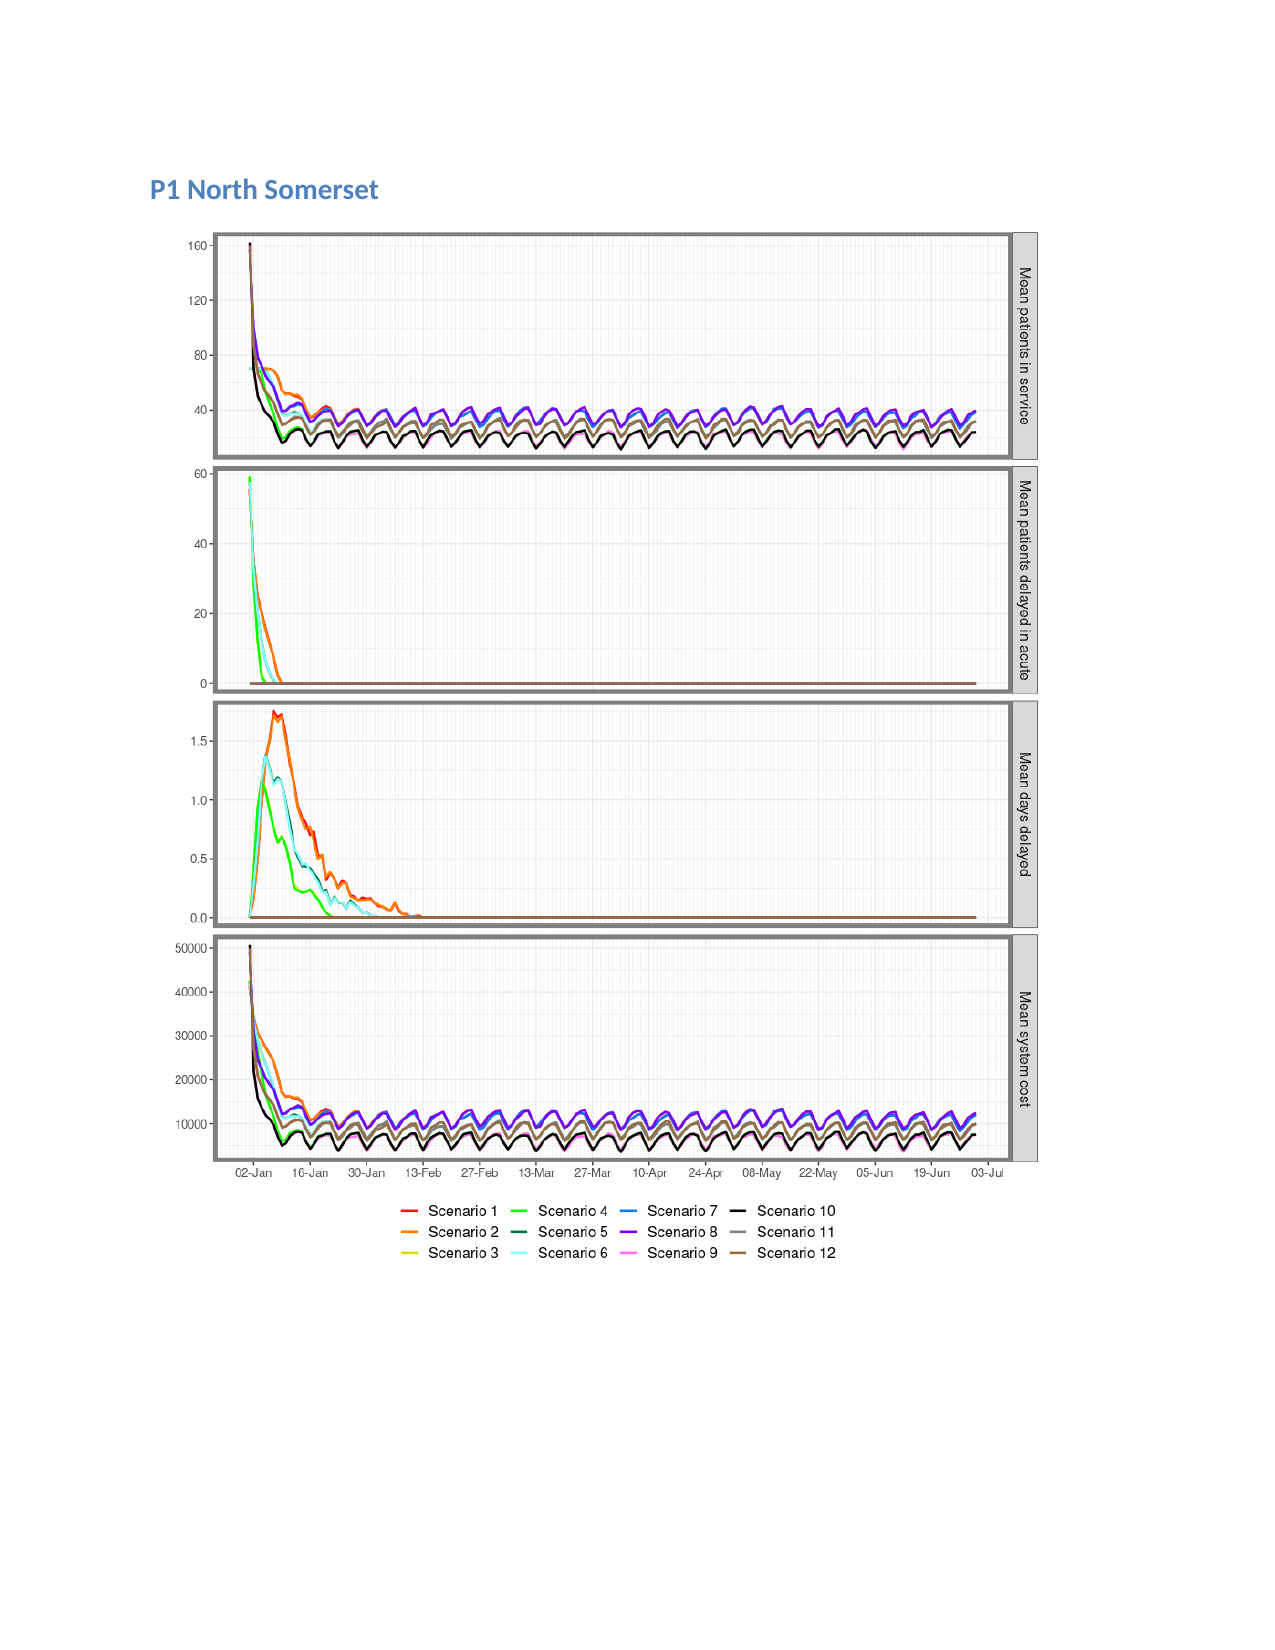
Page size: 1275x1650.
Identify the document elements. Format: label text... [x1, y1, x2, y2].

subtitle P1 North Somerset [150, 171, 1125, 206]
picture [168, 225, 1044, 1276]
